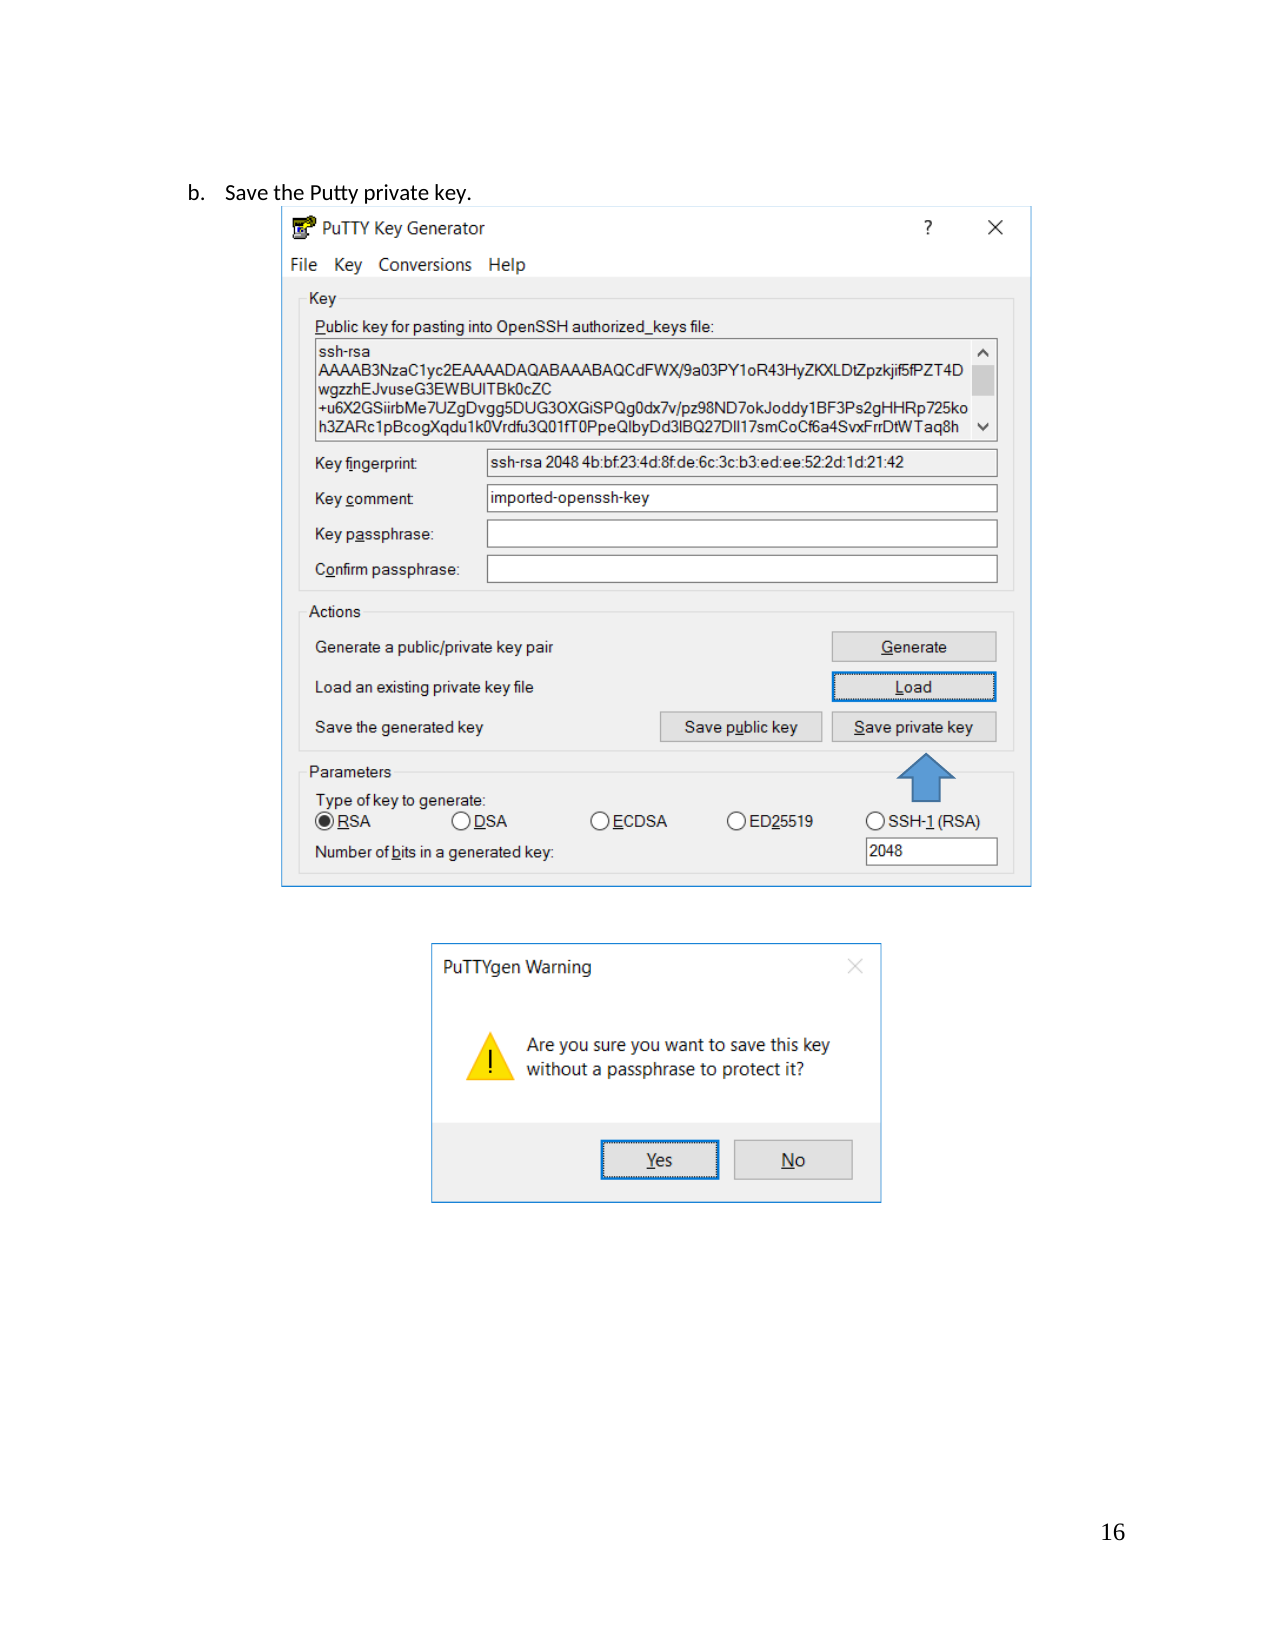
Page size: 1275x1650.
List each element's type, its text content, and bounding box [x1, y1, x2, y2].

list Save the Putty private key. [187, 178, 1125, 206]
picture [431, 943, 882, 1203]
picture [281, 206, 1032, 887]
